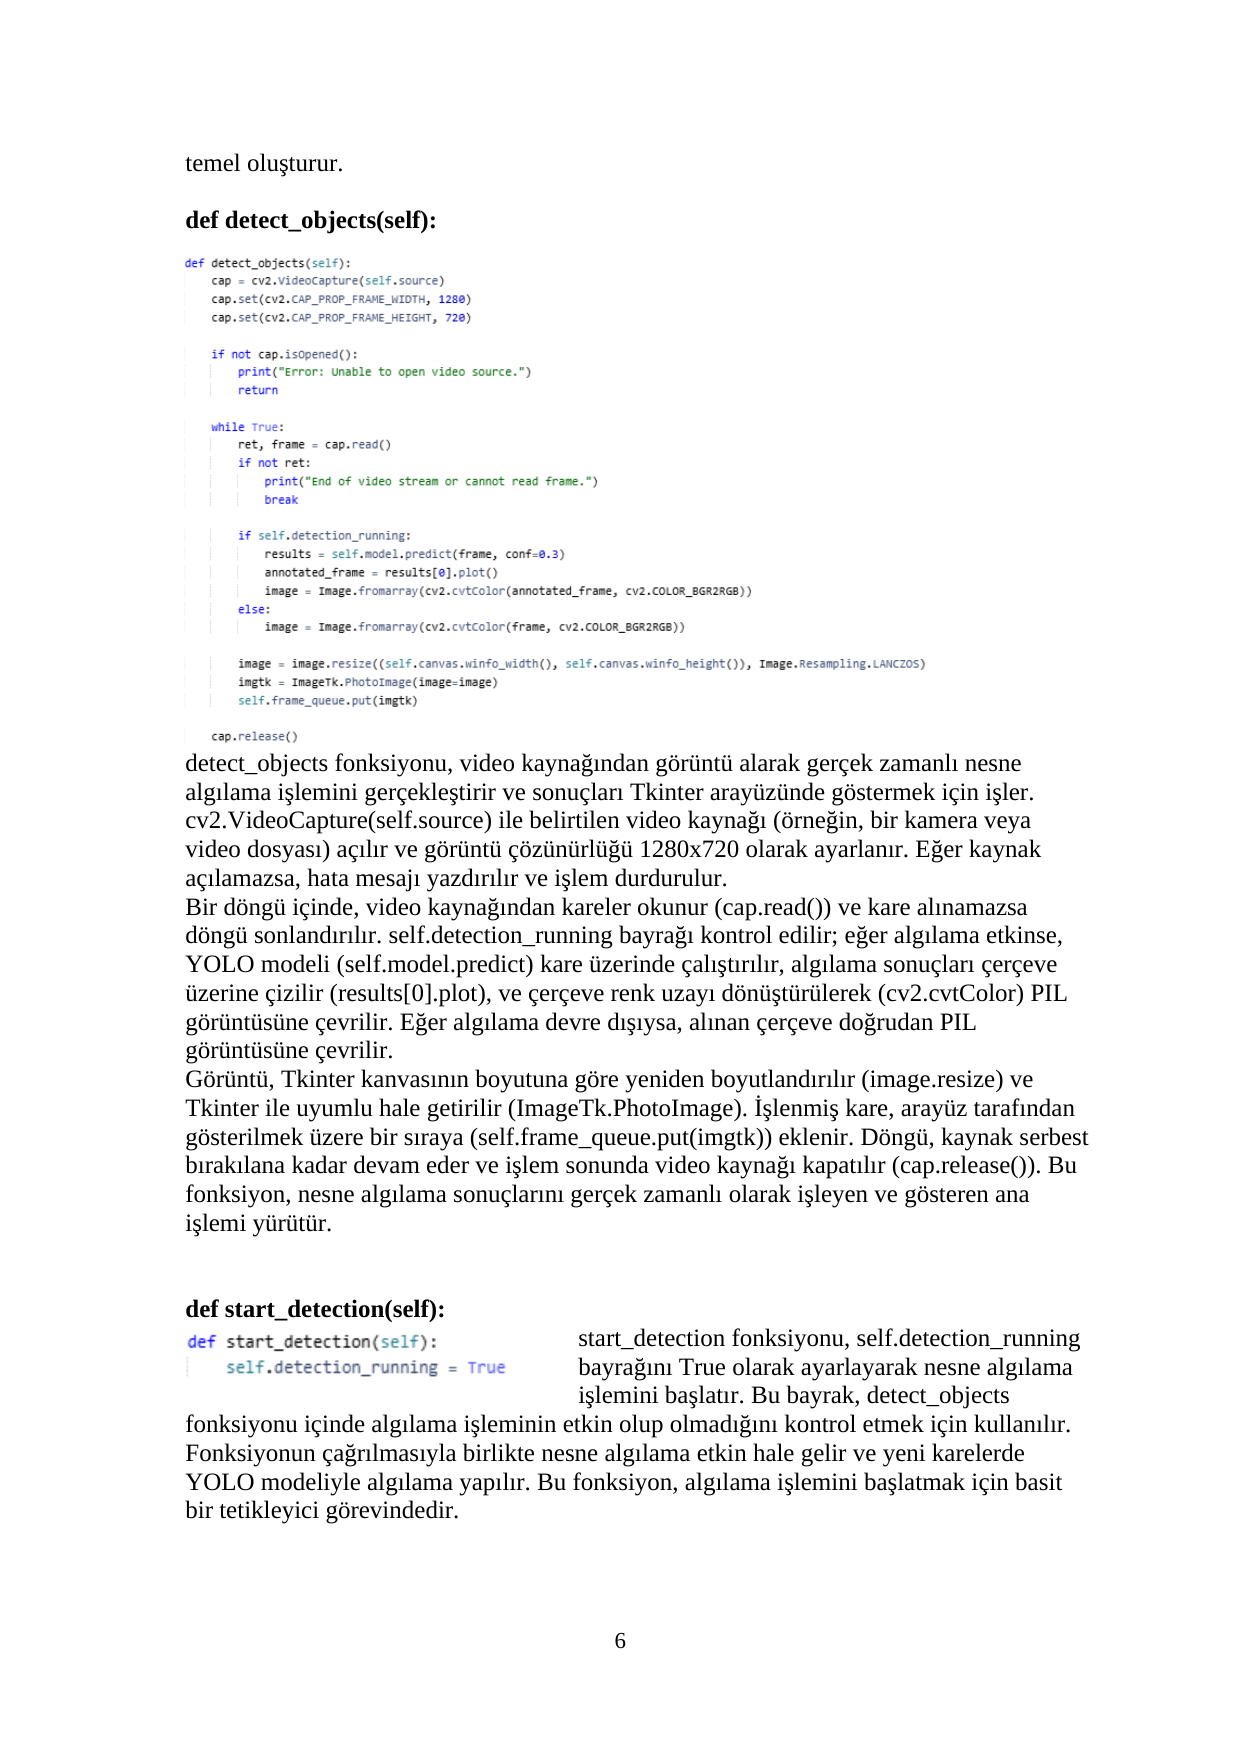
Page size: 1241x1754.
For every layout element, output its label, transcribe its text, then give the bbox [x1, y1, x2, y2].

list def detect_objects(self): [185, 205, 1093, 234]
picture [182, 1329, 522, 1383]
list Bir döngü içinde, video kaynağından kareler okunur (cap.read()) ve kare alınamazsa döngü sonlandırılır. self.detection_running bayrağı kontrol edilir; eğer algılama etkinse, YOLO modeli (self.model.predict) kare üzerinde çalıştırılır, algılama sonuçları çerçeve üzerine çizilir (results[0].plot), ve çerçeve renk uzayı dönüştürülerek (cv2.cvtColor) PIL görüntüsüne çevrilir. Eğer algılama devre dışıysa, alınan çerçeve doğrudan PIL görüntüsüne çevrilir. [185, 892, 1093, 1064]
picture [184, 251, 931, 748]
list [185, 148, 1093, 176]
list def start_detection(self): start_detection fonksiyonu, self.detection_running bayrağını True olarak ayarlayarak nesne algılama işlemini başlatır. Bu bayrak, detect_objects fonksiyonu içinde algılama işleminin etkin olup olmadığını kontrol etmek için kullanılır. Fonksiyonun çağrılmasıyla birlikte nesne algılama etkin hale gelir ve yeni karelerde YOLO modeliyle algılama yapılır. Bu fonksiyon, algılama işlemini başlatmak için basit bir tetikleyici görevindedir. [185, 1294, 1093, 1524]
list Görüntü, Tkinter kanvasının boyutuna göre yeniden boyutlandırılır (image.resize) ve Tkinter ile uyumlu hale getirilir (ImageTk.PhotoImage). İşlenmiş kare, arayüz tarafından gösterilmek üzere bir sıraya (self.frame_queue.put(imgtk)) eklenir. Döngü, kaynak serbest bırakılana kadar devam eder ve işlem sonunda video kaynağı kapatılır (cap.release()). Bu fonksiyon, nesne algılama sonuçlarını gerçek zamanlı olarak işleyen ve gösteren ana işlemi yürütür. [185, 1064, 1093, 1237]
